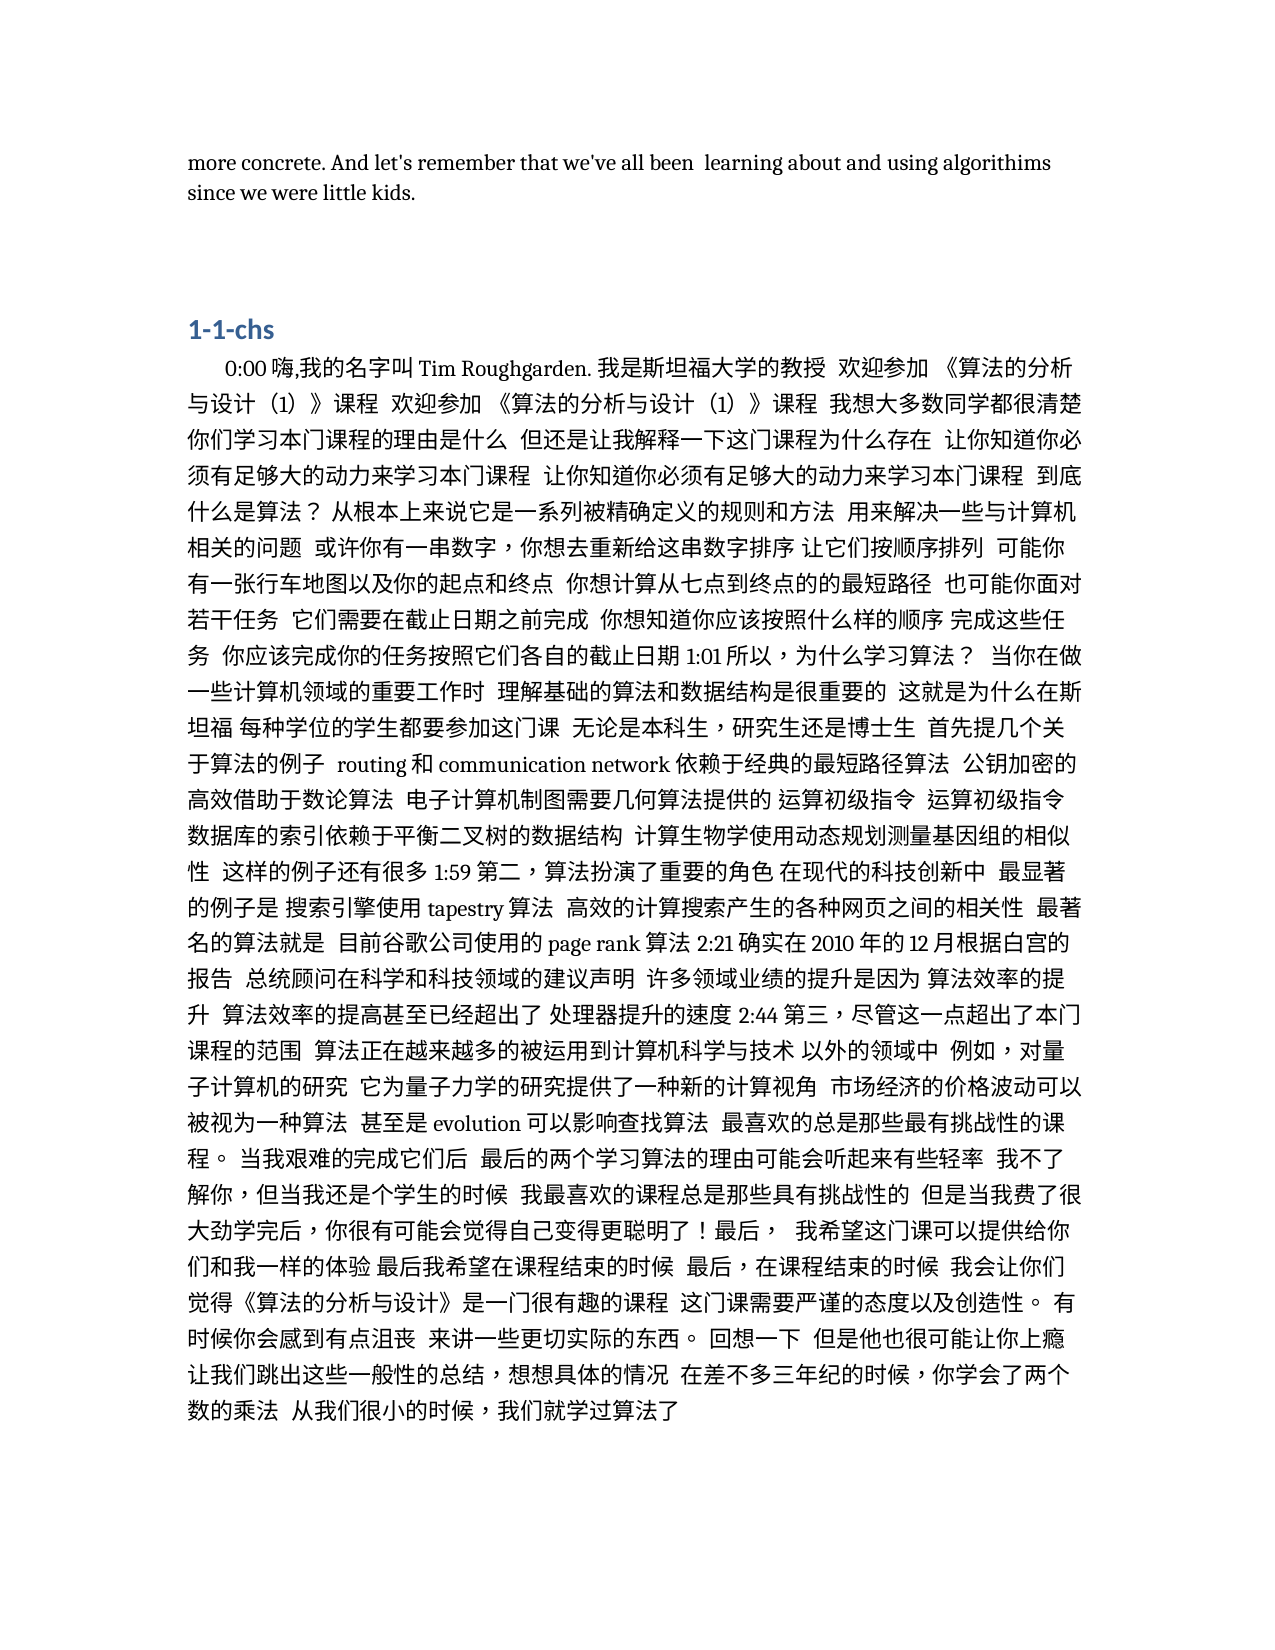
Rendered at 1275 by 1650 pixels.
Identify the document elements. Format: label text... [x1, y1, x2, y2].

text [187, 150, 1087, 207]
subtitle 1-1-chs [187, 311, 1087, 347]
text 0:00 嗨,我的名字叫Tim Roughgarden. 我是斯坦福大学的教授 欢迎参加 《算法的分析与设计（1）》课程 欢迎参加 《算法的分析与设计（1）》课程 我想大多数同学都很清楚你们学习本门课程的理由是什么 但还是让我解释一下这门课程为什么存在 让你知道你必须有足够大的动力来学习本门课程 让你知道你必须有足够大的动力来学习本门课程 到底什么是算法？ 从根本上来说它是一系列被精确定义的规则和方法 用来解决一些与计算机相关的问题 或许你有一串数字，你想去重新给这串数字排序 让它们按顺序排列 可能你有一张行车地图以及你的起点和终点 你想计算从七点到终点的的最短路径 也可能你面对若干任务 它们需要在截止日期之前完成 你想知道你应该按照什么样的顺序 完成这些任务 你应该完成你的任务按照它们各自的截止日期 1:01 所以，为什么学习算法？ 当你在做一些计算机领域的重要工作时 理解基础的算法和数据结构是很重要的 这就是为什么在斯坦福 每种学位的学生都要参加这门课 无论是本科生，研究生还是博士生 首先提几个关于算法的例子 routing和communication network 依赖于经典的最短路径算法 公钥加密的高效借助于数论算法 电子计算机制图需要几何算法提供的 运算初级指令 运算初级指令 数据库的索引依赖于平衡二叉树的数据结构 计算生物学使用动态规划测量基因组的相似性 这样的例子还有很多 1:59 第二，算法扮演了重要的角色 在现代的科技创新中 最显著的例子是 搜索引擎使用tapestry算法 高效的计算搜索产生的各种网页之间的相关性 最著名的算法就是 目前谷歌公司使用的page rank算法 2:21 确实在2010年的12月根据白宫的报告 总统顾问在科学和科技领域的建议声明 许多领域业绩的提升是因为 算法效率的提升 算法效率的提高甚至已经超出了 处理器提升的速度 2:44 第三，尽管这一点超出了本门课程的范围 算法正在越来越多的被运用到计算机科学与技术 以外的领域中 例如，对量子计算机的研究 它为量子力学的研究提供了一种新的计算视角 市场经济的价格波动可以被视为一种算法 甚至是evolution可以影响查找算法 最喜欢的总是那些最有挑战性的课程。 当我艰难的完成它们后 最后的两个学习算法的理由可能会听起来有些轻率 我不了解你，但当我还是个学生的时候 我最喜欢的课程总是那些具有挑战性的 但是当我费了很大劲学完后，你很有可能会觉得自己变得更聪明了！最后， 我希望这门课可以提供给你们和我一样的体验 最后我希望在课程结束的时候 最后，在课程结束的时候 我会让你们觉得《算法的分析与设计》是一门很有趣的课程 这门课需要严谨的态度以及创造性。 有时候你会感到有点沮丧 来讲一些更切实际的东西。 回想一下 但是他也很可能让你上瘾 让我们跳出这些一般性的总结，想想具体的情况 在差不多三年纪的时候，你学会了两个数的乘法 从我们很小的时候，我们就学过算法了 [187, 352, 1087, 1426]
